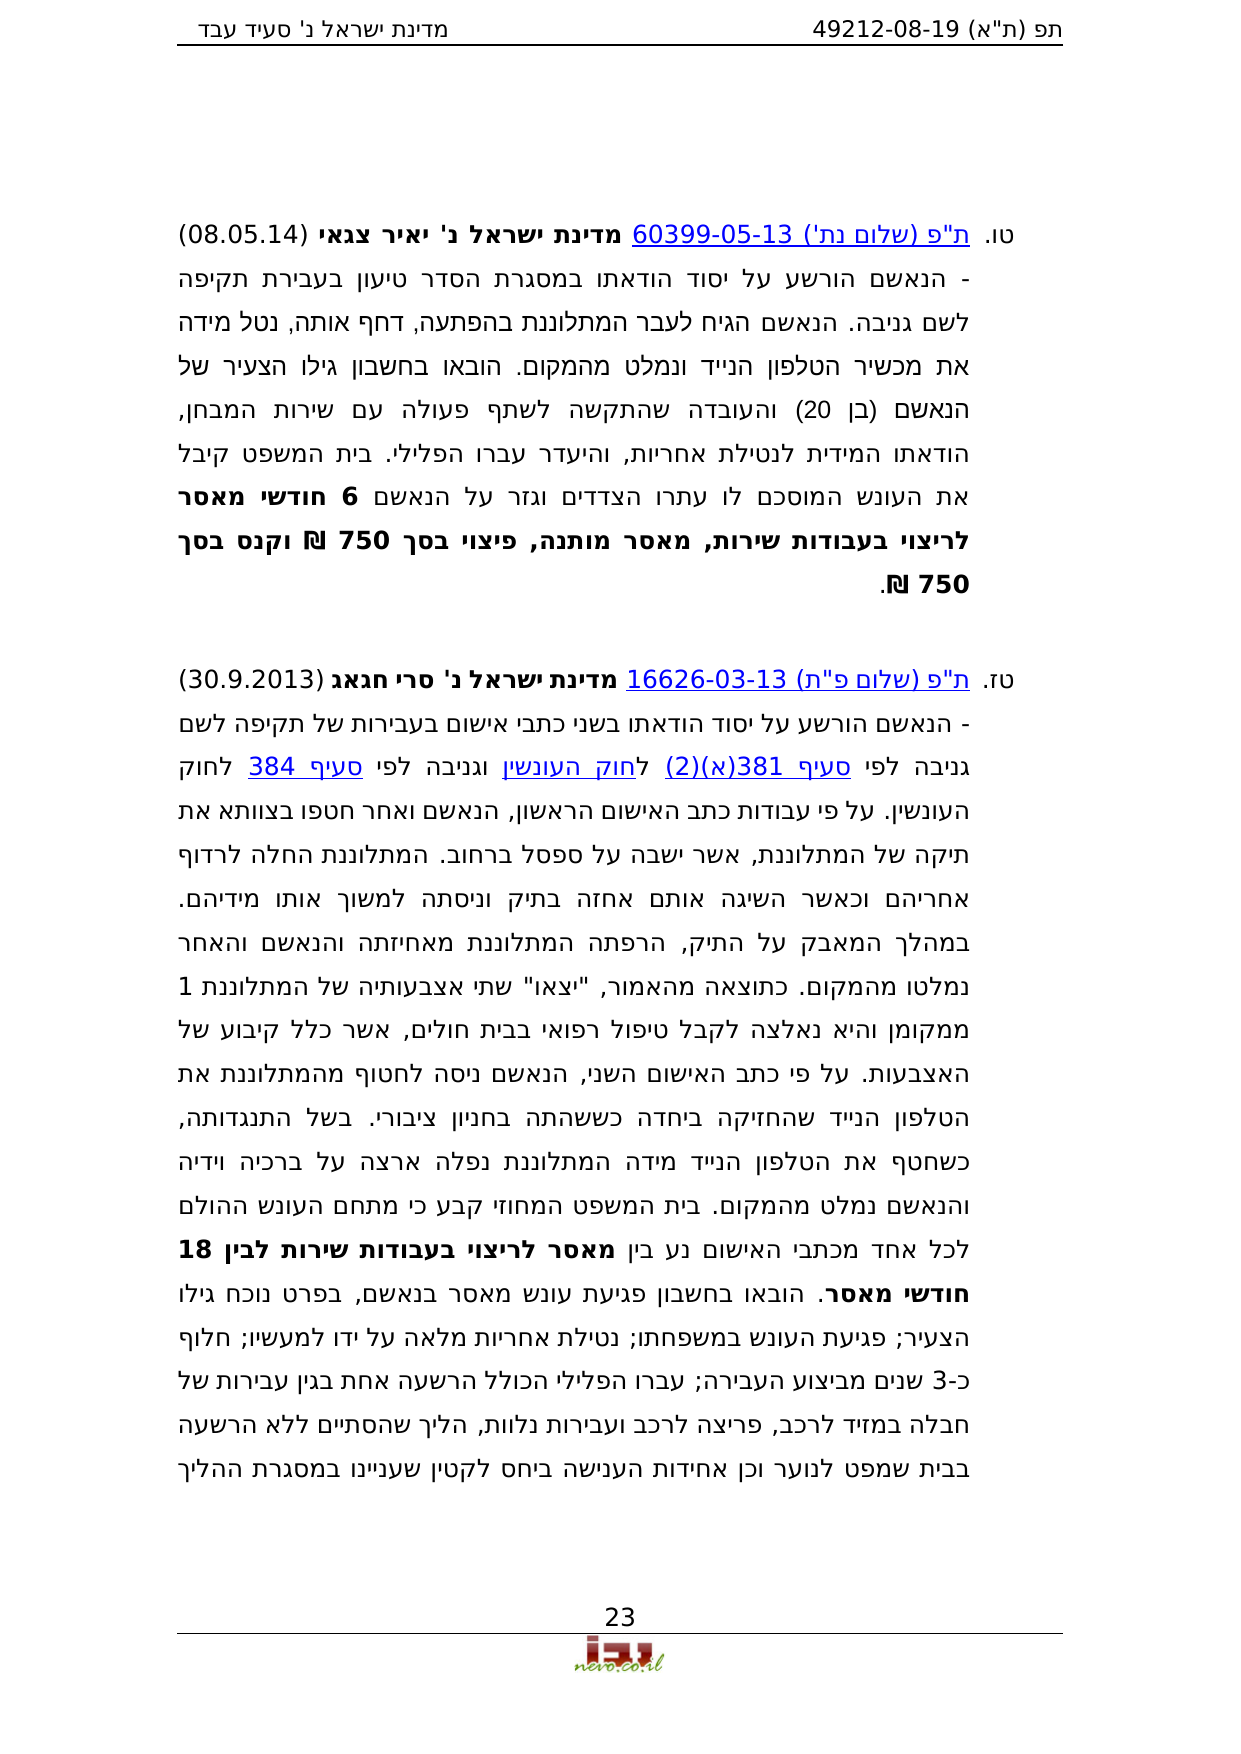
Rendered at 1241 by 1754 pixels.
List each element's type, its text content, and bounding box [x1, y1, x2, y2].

text טו. ת"פ (שלום נת') 60399-05-13 מדינת ישראל נ' יאיר צגאי (08.05.14) - הנאשם הורשע על יסוד הודאתו במסגרת הסדר טיעון בעבירת תקיפה לשם גניבה. הנאשם הגיח לעבר המתלוננת בהפתעה, דחף אותה, נטל מידה את מכשיר הטלפון הנייד ונמלט מהמקום. הובאו בחשבון גילו הצעיר של הנאשם (בן 20) והעובדה שהתקשה לשתף פעולה עם שירות המבחן, הודאתו המידית לנטילת אחריות, והיעדר עברו הפלילי. בית המשפט קיבל את העונש המוסכם לו עתרו הצדדים וגזר על הנאשם 6 חודשי מאסר לריצוי בעבודות שירות, מאסר מותנה, פיצוי בסך 750 ₪ וקנס בסך 750 ₪. [177, 220, 1063, 599]
picture [574, 1635, 666, 1673]
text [177, 665, 1063, 1483]
